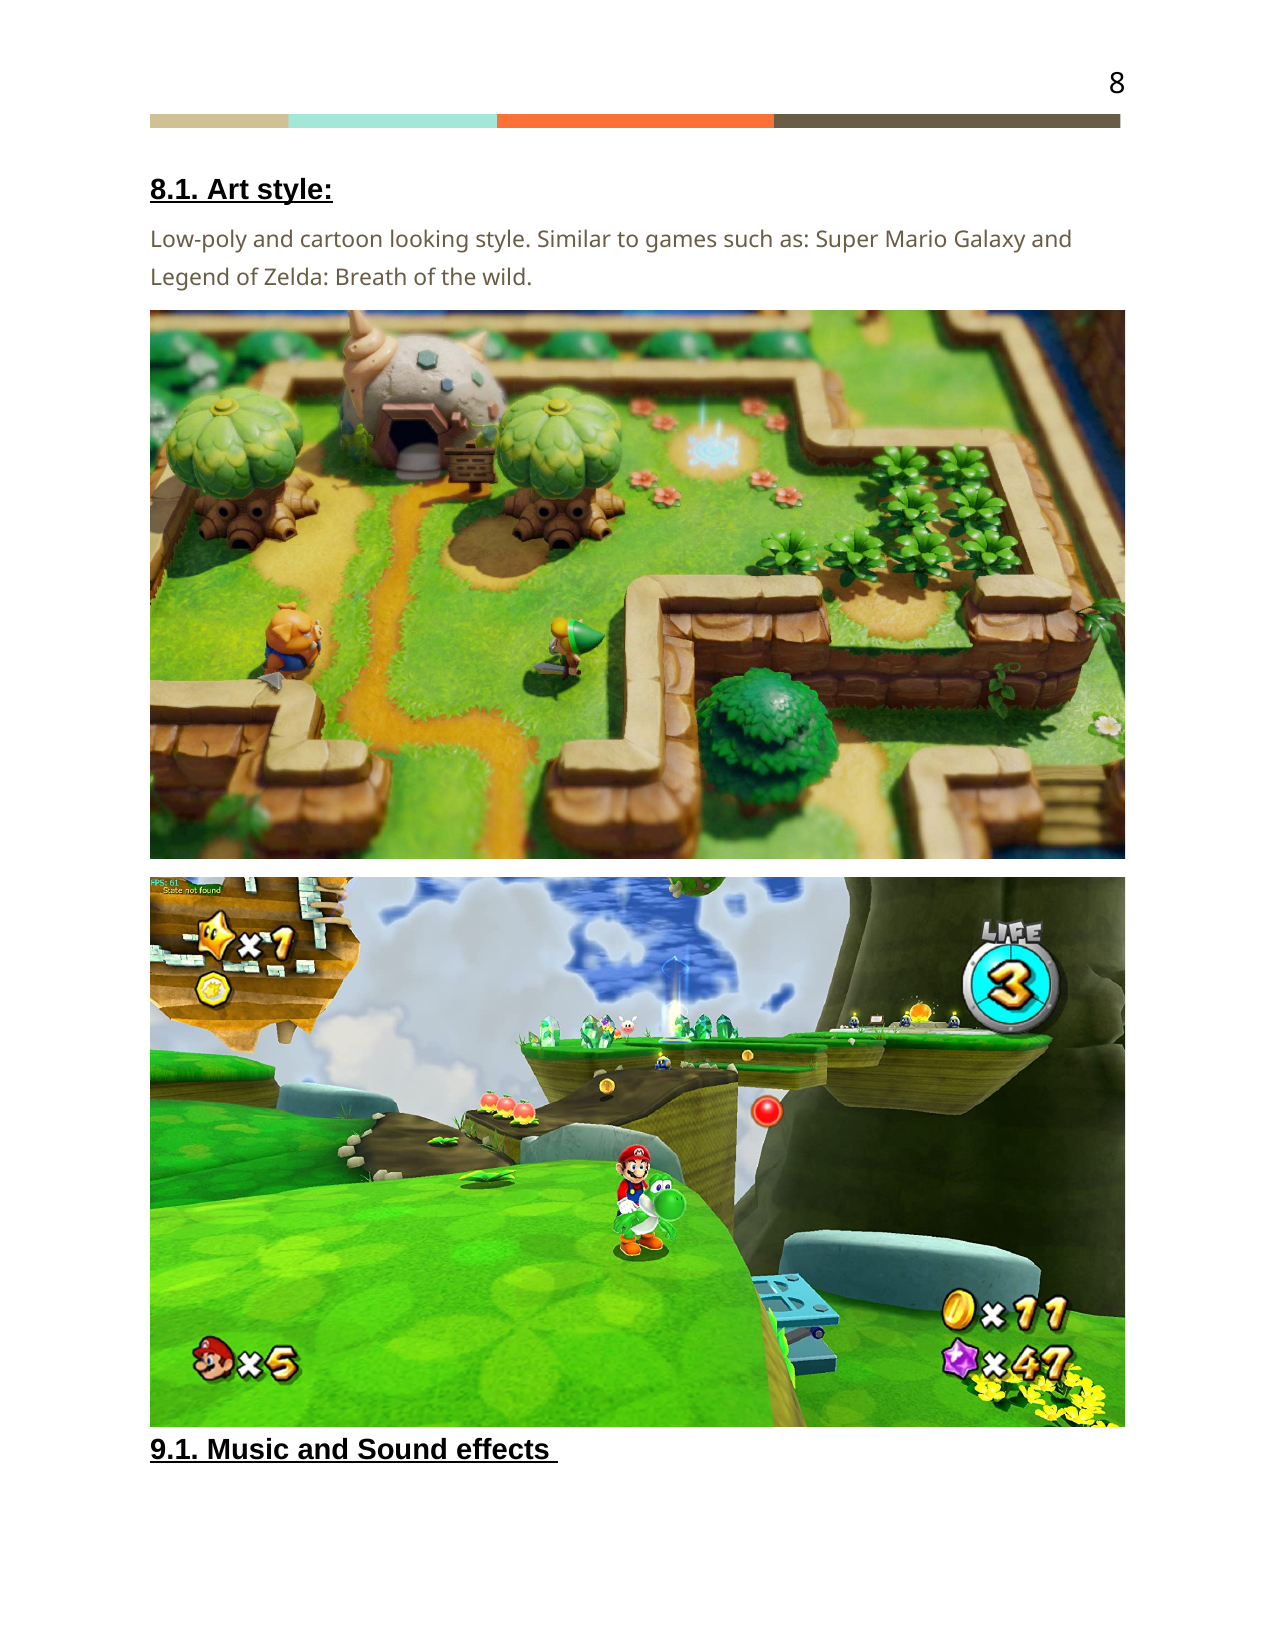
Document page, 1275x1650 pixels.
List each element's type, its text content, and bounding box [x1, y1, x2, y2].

picture [150, 310, 1125, 859]
picture [150, 114, 1121, 128]
picture [150, 877, 1125, 1427]
subtitle 8.1. Art style: [150, 172, 1125, 206]
text Low-poly and cartoon looking style. Similar to games such as: Super Mario Galaxy and Legend of Zelda: Breath of the wild. [150, 223, 1125, 292]
subtitle 9.1. Music and Sound effects [150, 1432, 1125, 1466]
